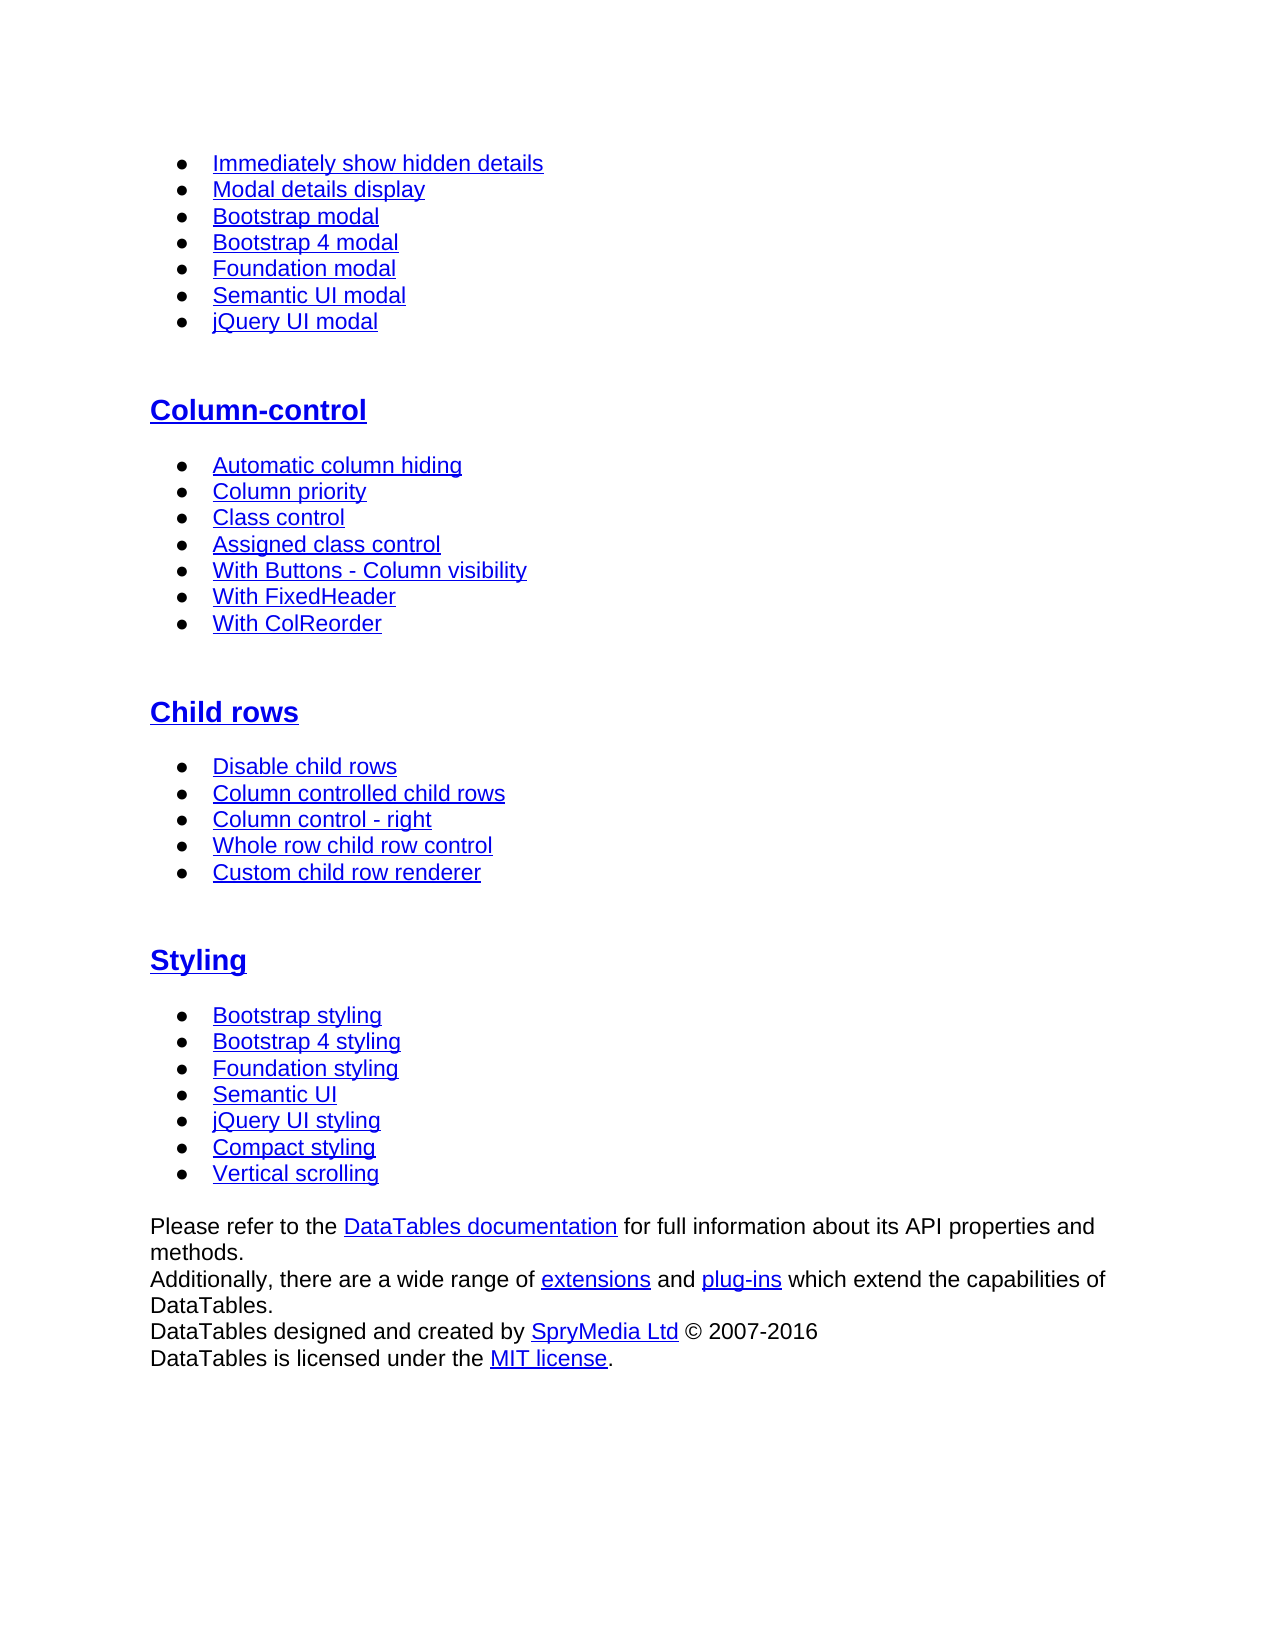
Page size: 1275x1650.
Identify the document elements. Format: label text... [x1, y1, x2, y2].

list With Buttons - Column visibility [175, 557, 1125, 583]
list Immediately show hidden details [175, 150, 1125, 176]
list Compact styling [175, 1134, 1125, 1160]
text DataTables designed and created by SpryMedia Ltd © 2007-2016 [150, 1318, 1125, 1344]
list jQuery UI modal [175, 308, 1125, 334]
list Vertical scrolling [175, 1160, 1125, 1186]
list Semantic UI modal [175, 282, 1125, 308]
text Styling [150, 943, 1125, 977]
list Bootstrap 4 styling [175, 1028, 1125, 1055]
list Column control - right [175, 806, 1125, 832]
list Bootstrap styling [175, 1002, 1125, 1028]
list Class control [175, 504, 1125, 531]
list Semantic UI [175, 1081, 1125, 1107]
list Automatic column hiding [175, 452, 1125, 478]
list Whole row child row control [175, 832, 1125, 858]
list Bootstrap modal [175, 203, 1125, 229]
list Foundation modal [175, 255, 1125, 282]
list Column priority [175, 478, 1125, 504]
text DataTables is licensed under the MIT license. [150, 1344, 1125, 1371]
list Disable child rows [175, 753, 1125, 779]
list Foundation styling [175, 1055, 1125, 1081]
list With ColReorder [175, 610, 1125, 636]
text Child rows [150, 694, 1125, 728]
text Column-control [150, 393, 1125, 427]
list With FixedHeader [175, 583, 1125, 610]
text Additionally, there are a wide range of extensions and plug-ins which extend the capabilities of DataTables. [150, 1266, 1125, 1318]
text Please refer to the DataTables documentation for full information about its API properties and methods. [150, 1213, 1125, 1266]
list Bootstrap 4 modal [175, 229, 1125, 255]
list jQuery UI styling [175, 1107, 1125, 1134]
list Custom child row renderer [175, 858, 1125, 885]
list Column controlled child rows [175, 779, 1125, 806]
list Modal details display [175, 176, 1125, 203]
list Assigned class control [175, 531, 1125, 557]
